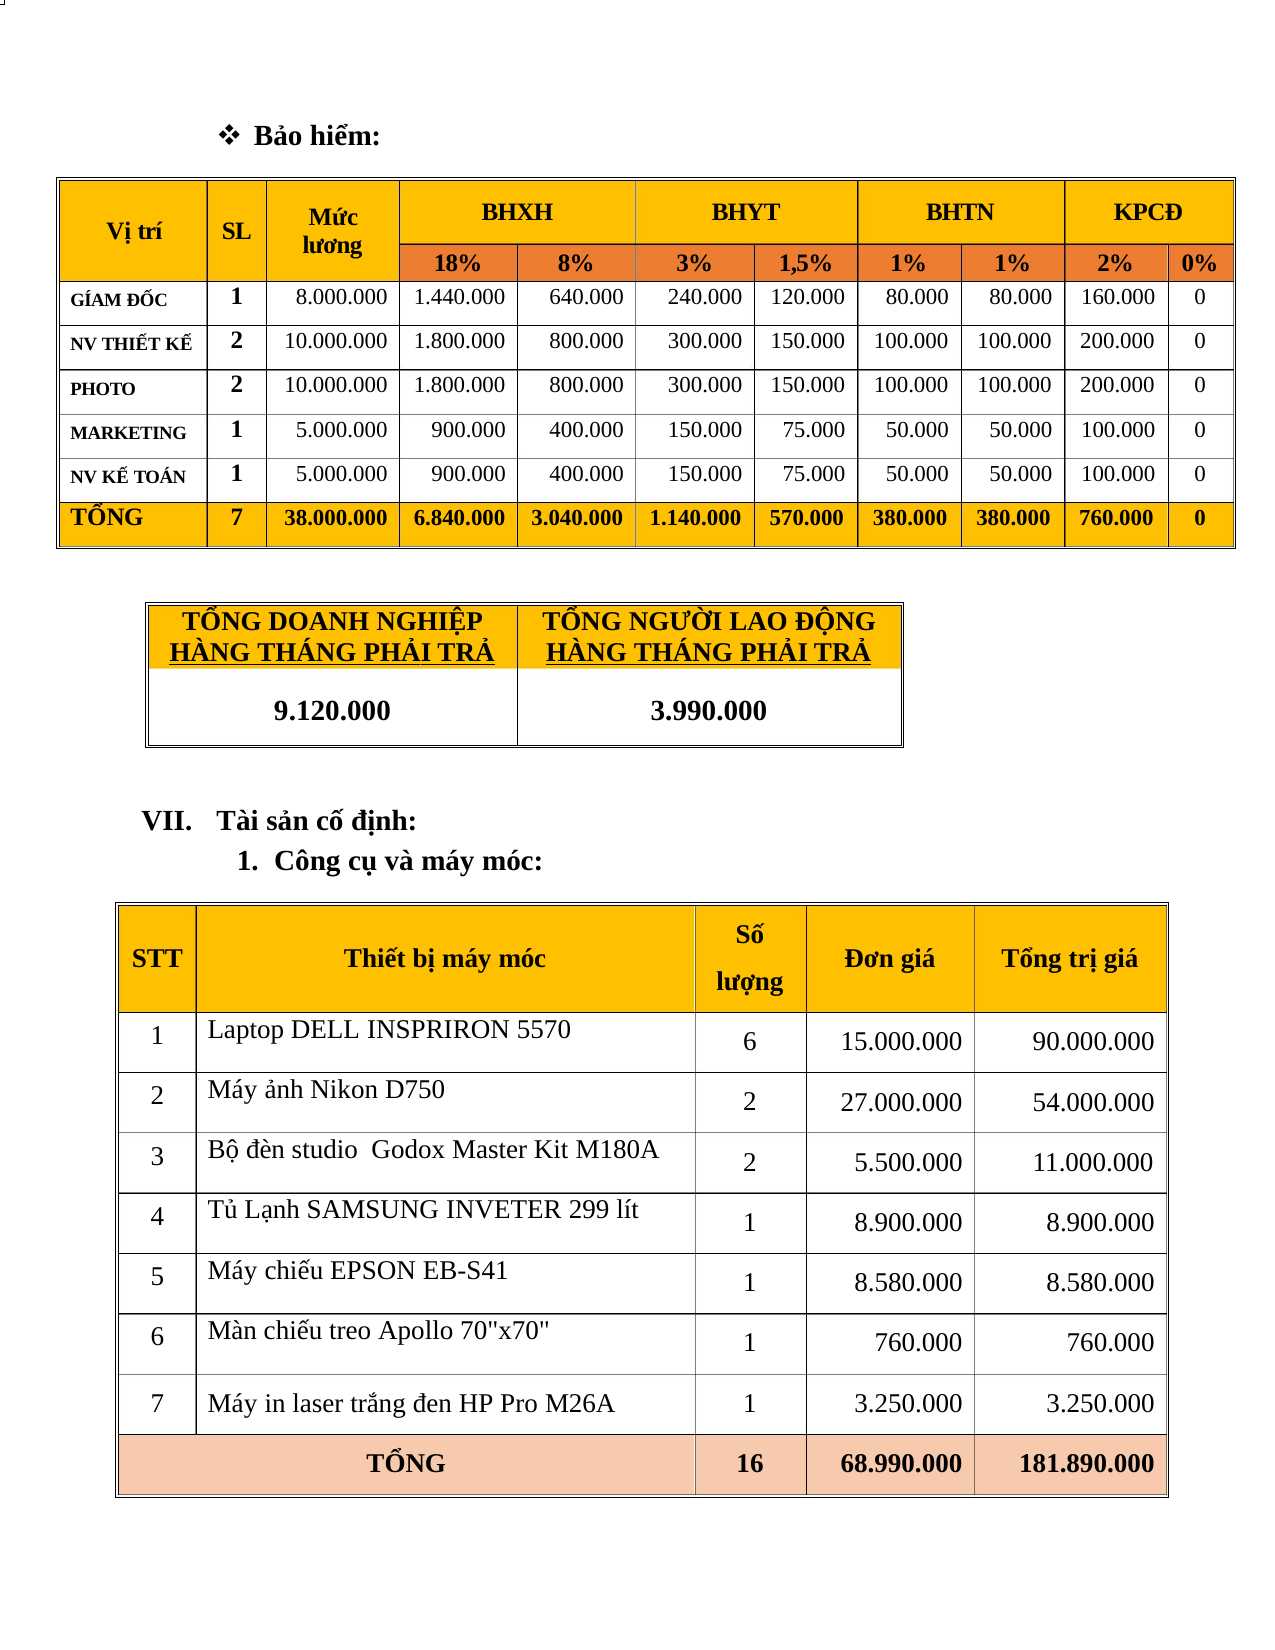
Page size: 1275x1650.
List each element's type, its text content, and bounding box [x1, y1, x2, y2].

picture [57, 178, 1235, 548]
text 760.000 [1066, 1328, 1179, 1358]
text 50.000 100.000 [989, 417, 1181, 442]
text GÍAM ĐỐC [70, 290, 214, 311]
text 8.900.000 [854, 1207, 987, 1237]
text Màn chiếu treo Apollo 70"x70" [207, 1316, 574, 1346]
text STT [132, 943, 208, 973]
text 1 [237, 845, 276, 877]
text 90.000.000 [1032, 1027, 1179, 1057]
text 400.000 [549, 461, 649, 486]
text 7 [230, 503, 268, 531]
text lương [302, 232, 390, 259]
text 1% 1% [890, 249, 1055, 277]
text 0 [1194, 328, 1231, 354]
text SL [222, 217, 277, 245]
text Đơn giá [844, 943, 960, 973]
text 1 [150, 1021, 189, 1051]
text BHYT [712, 198, 857, 226]
text 5.000.000 [296, 461, 412, 486]
text Số [735, 920, 789, 950]
text 2 [230, 371, 268, 398]
text NV THIẾT KẾ [70, 334, 214, 355]
text 8.580.000 [854, 1268, 987, 1298]
text 1 [230, 459, 268, 487]
text 300.000 150.000 100.000 100.000 200.000 [668, 372, 1181, 398]
text 1 [230, 282, 268, 310]
text 3.250.000 [1046, 1388, 1179, 1418]
text 10.000.000 1.800.000 [284, 372, 531, 398]
text 0 [1194, 372, 1231, 398]
text 80.000 [886, 284, 974, 309]
text 3 [150, 1141, 189, 1171]
text ❖ [216, 119, 253, 151]
text 80.000 160.000 [989, 284, 1181, 309]
text 800.000 [549, 372, 649, 398]
text Bộ đèn studio Godox Master Kit M180A [207, 1135, 684, 1165]
text TỔNG NGƯỜI LAO ĐỘNG [542, 607, 901, 637]
text 5 [150, 1262, 189, 1291]
text 16 [736, 1448, 788, 1478]
text 10.000.000 1.800.000 [284, 328, 531, 354]
text 3.250.000 [854, 1388, 987, 1418]
text 900.000 [431, 417, 531, 442]
text 760.000 [874, 1328, 987, 1358]
text 2 [150, 1081, 189, 1111]
text 8% [471, 249, 558, 277]
text 0% [1181, 249, 1244, 277]
text 38.000.000 6.840.000 3.040.000 1.140.000 570.000 380.000 380.000 760.000 [284, 505, 1181, 530]
text .120.000 [288, 695, 416, 727]
text Tủ Lạnh SAMSUNG INVETER 299 lít [207, 1195, 684, 1225]
text Mức [308, 203, 390, 231]
text 1 [743, 1268, 781, 1297]
text 1 [743, 1388, 781, 1418]
text 2 [743, 1147, 781, 1177]
text 8.000.000 1.440.000 [296, 284, 531, 309]
text 900.000 [431, 461, 531, 486]
text 3.990.000 [650, 695, 792, 727]
picture [116, 903, 1168, 1497]
text 6 [150, 1322, 189, 1352]
text BHXH [481, 198, 578, 226]
text HÀNG THÁNG PHẢI TRẢ [169, 638, 520, 668]
text 5.000.000 [296, 417, 412, 442]
text 75.000 [782, 461, 870, 486]
text KPCĐ [1114, 198, 1207, 226]
text 240.000 120.000 [668, 284, 870, 309]
text 50.000 100.000 [989, 461, 1181, 486]
text 11.000.000 [1032, 1147, 1179, 1177]
text 2 [230, 327, 268, 354]
text Máy chiếu EPSON EB-S41 [207, 1255, 684, 1285]
text NV KẾ TOÁN [70, 467, 215, 487]
text 400.000 [549, 417, 649, 442]
text MARKETING [70, 423, 215, 443]
text 4 [150, 1201, 189, 1231]
text 150.000 [668, 461, 767, 486]
text 181.890.000 [1019, 1449, 1179, 1478]
text TỔNG [366, 1449, 639, 1478]
text 27.000.000 [840, 1087, 987, 1117]
text 15.000.000 [840, 1027, 987, 1057]
text Máy ảnh Nikon D750 [207, 1074, 595, 1104]
text 0 [1194, 284, 1231, 309]
text 3% 1,5% [676, 249, 857, 277]
text 50.000 [886, 417, 974, 442]
text 8.580.000 [1046, 1268, 1179, 1298]
text 2% [1097, 249, 1181, 277]
text 50.000 [886, 461, 974, 486]
text 68.990.000 [840, 1449, 987, 1478]
text 800.000 [549, 328, 649, 354]
text Thiết bị máy móc [344, 943, 571, 973]
text Vị trí [106, 217, 185, 245]
text 8% [558, 249, 620, 277]
text 640.000 [549, 284, 649, 309]
text 1 [743, 1328, 781, 1358]
text Máy in laser trắng đen HP Pro M26A [207, 1388, 639, 1418]
text TỔNG [70, 503, 215, 531]
text 5.500.000 [854, 1147, 987, 1177]
text 54.000.000 [1032, 1087, 1179, 1117]
text 300.000 150.000 100.000 100.000 200.000 [668, 328, 1181, 354]
text 75.000 [782, 417, 870, 442]
text . Công cụ và máy móc: [276, 845, 568, 877]
text 1 [230, 415, 268, 443]
text HÀNG THÁNG PHẢI TRẢ [546, 638, 901, 668]
text 8.900.000 [1046, 1207, 1179, 1237]
text BHTN [926, 198, 1055, 226]
text 1 [743, 1207, 781, 1237]
text lượng [716, 966, 808, 996]
text Tổng trị giá [1001, 943, 1163, 973]
text Laptop DELL INSPRIRON 5570 [207, 1014, 595, 1044]
text 0 [1194, 461, 1231, 486]
text TỔNG DOANH NGHIỆP [182, 607, 520, 637]
text VII. Tài sản cố định: [141, 804, 568, 837]
text 150.000 [668, 417, 767, 442]
text 9 [274, 695, 288, 727]
text PHOTO [70, 378, 214, 399]
text 0 [1194, 417, 1231, 442]
text 1 [434, 249, 471, 277]
text Bảo hiểm: [253, 119, 406, 152]
text 6 [743, 1027, 781, 1056]
text 2 [743, 1087, 781, 1117]
text 0 [1194, 505, 1231, 531]
picture [146, 603, 903, 747]
text 7 [150, 1388, 189, 1418]
